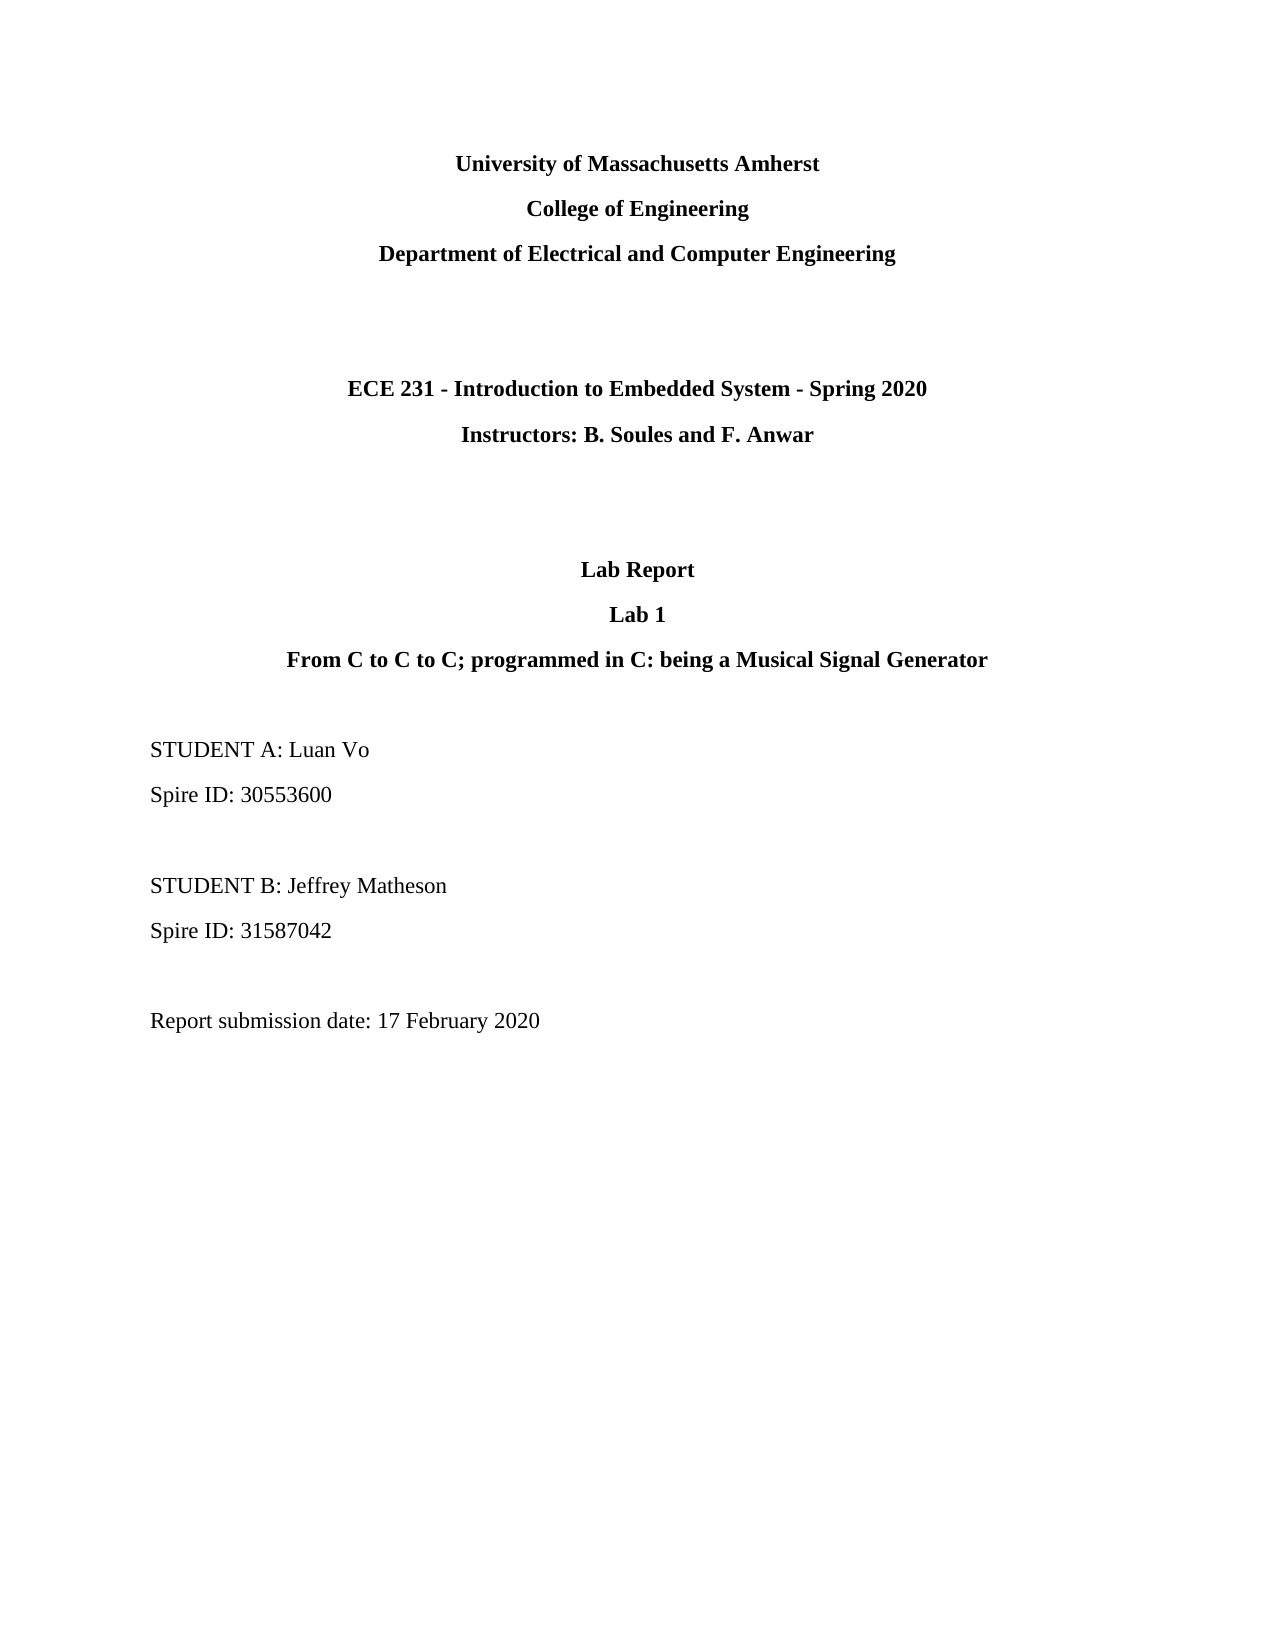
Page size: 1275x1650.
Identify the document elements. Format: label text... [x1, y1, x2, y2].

text Department of Electrical and Computer Engineering [150, 240, 1125, 267]
text ECE 231 - Introduction to Embedded System - Spring 2020 [150, 376, 1125, 402]
text Spire ID: 30553600 [150, 781, 1125, 808]
text Report submission date: 17 February 2020 [150, 1007, 1125, 1033]
text Spire ID: 31587042 [150, 917, 1125, 943]
text Lab Report [150, 556, 1125, 582]
text Instructors: B. Soules and F. Anwar [150, 421, 1125, 447]
text University of Massachusetts Amherst [150, 150, 1125, 176]
text STUDENT B: Jeffrey Matheson [150, 872, 1125, 898]
text STUDENT A: Luan Vo [150, 736, 1125, 763]
text From C to C to C; programmed in C: being a Musical Signal Generator [150, 646, 1125, 672]
text Lab 1 [150, 601, 1125, 627]
text College of Engineering [150, 195, 1125, 221]
